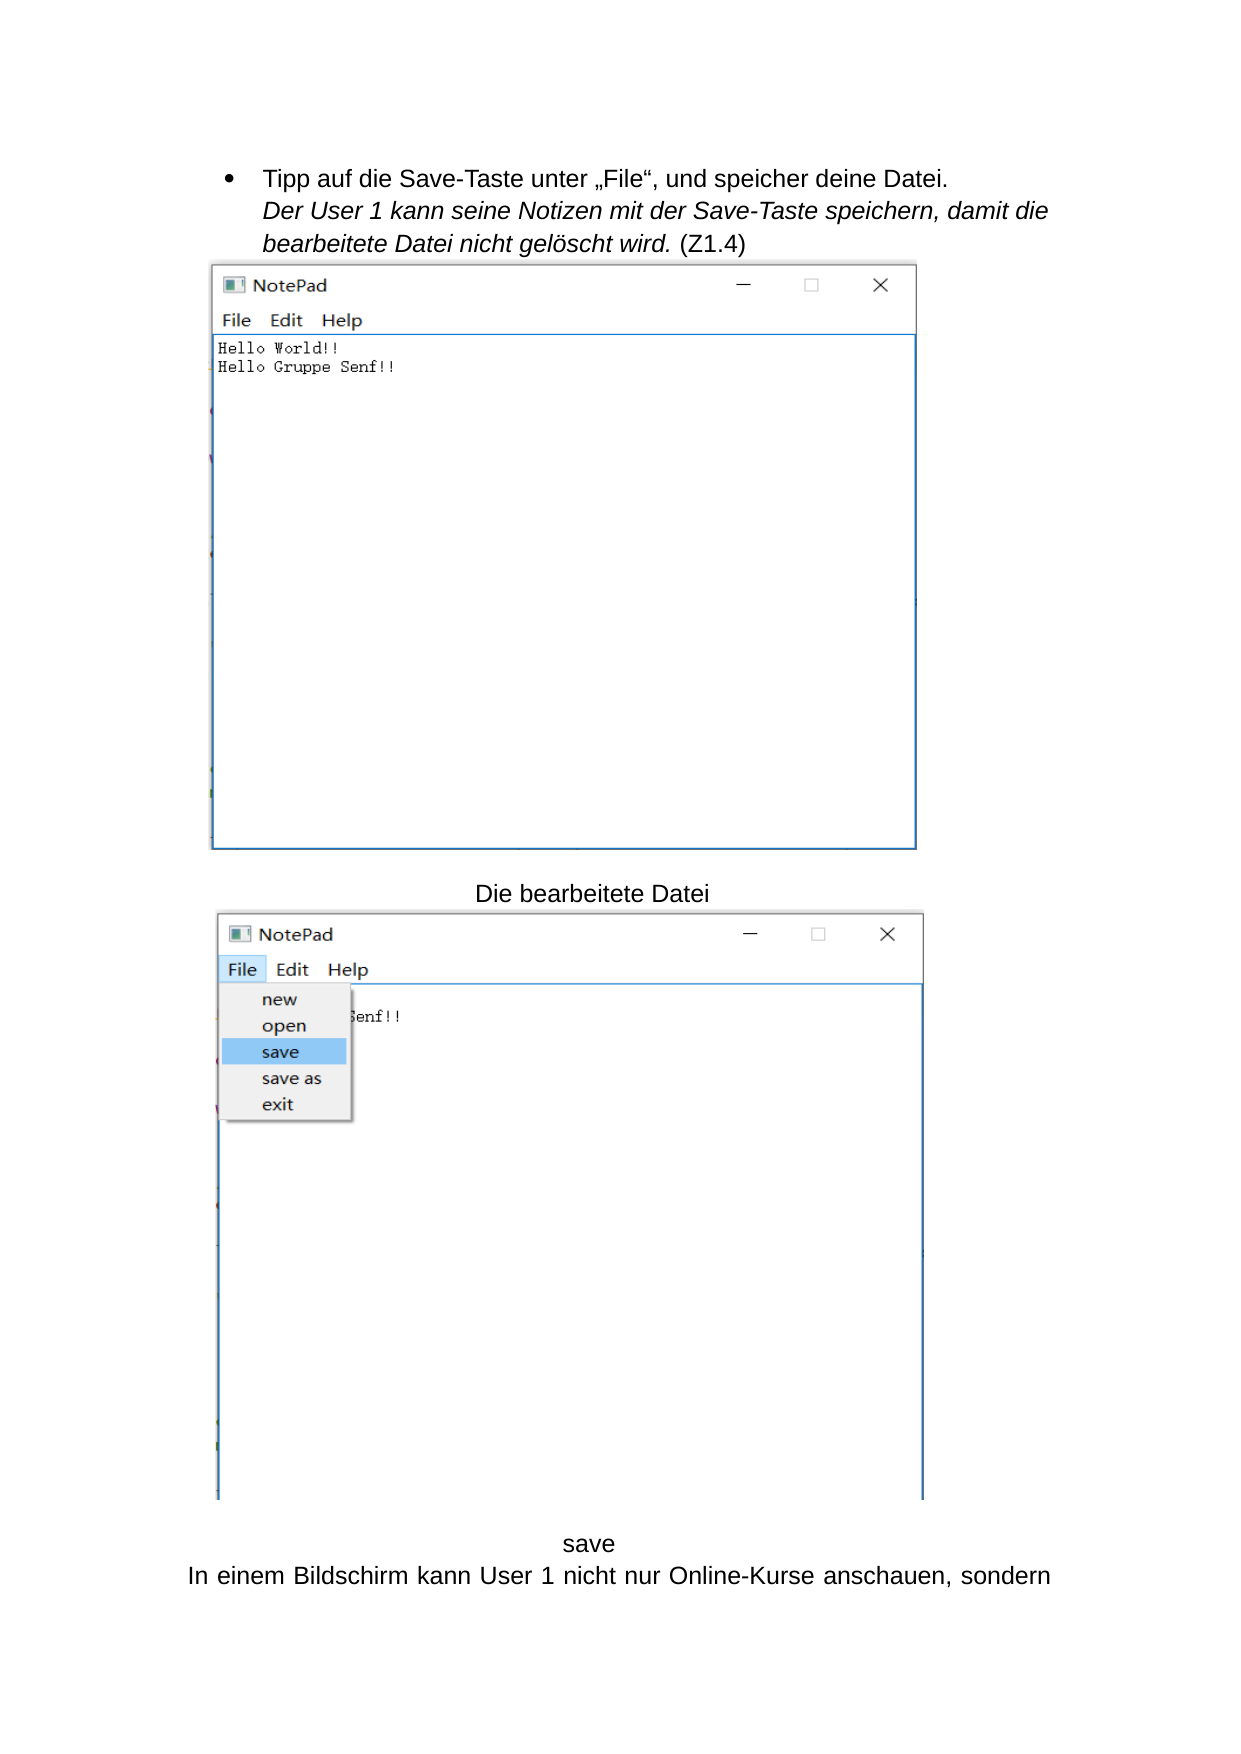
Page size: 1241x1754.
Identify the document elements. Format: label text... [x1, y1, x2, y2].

picture [208, 259, 917, 850]
text Die bearbeitete Datei [231, 877, 1053, 909]
list Der User 1 kann seine Notizen mit der Save-Taste speichern, damit die bearbeitete Datei nicht gelöscht wird. (Z1.4) [262, 194, 1053, 259]
text save [494, 1527, 1053, 1559]
list Tipp auf die Save-Taste unter „File“, und speicher deine Datei. [225, 162, 1053, 194]
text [187, 1559, 1053, 1592]
picture [215, 909, 924, 1500]
